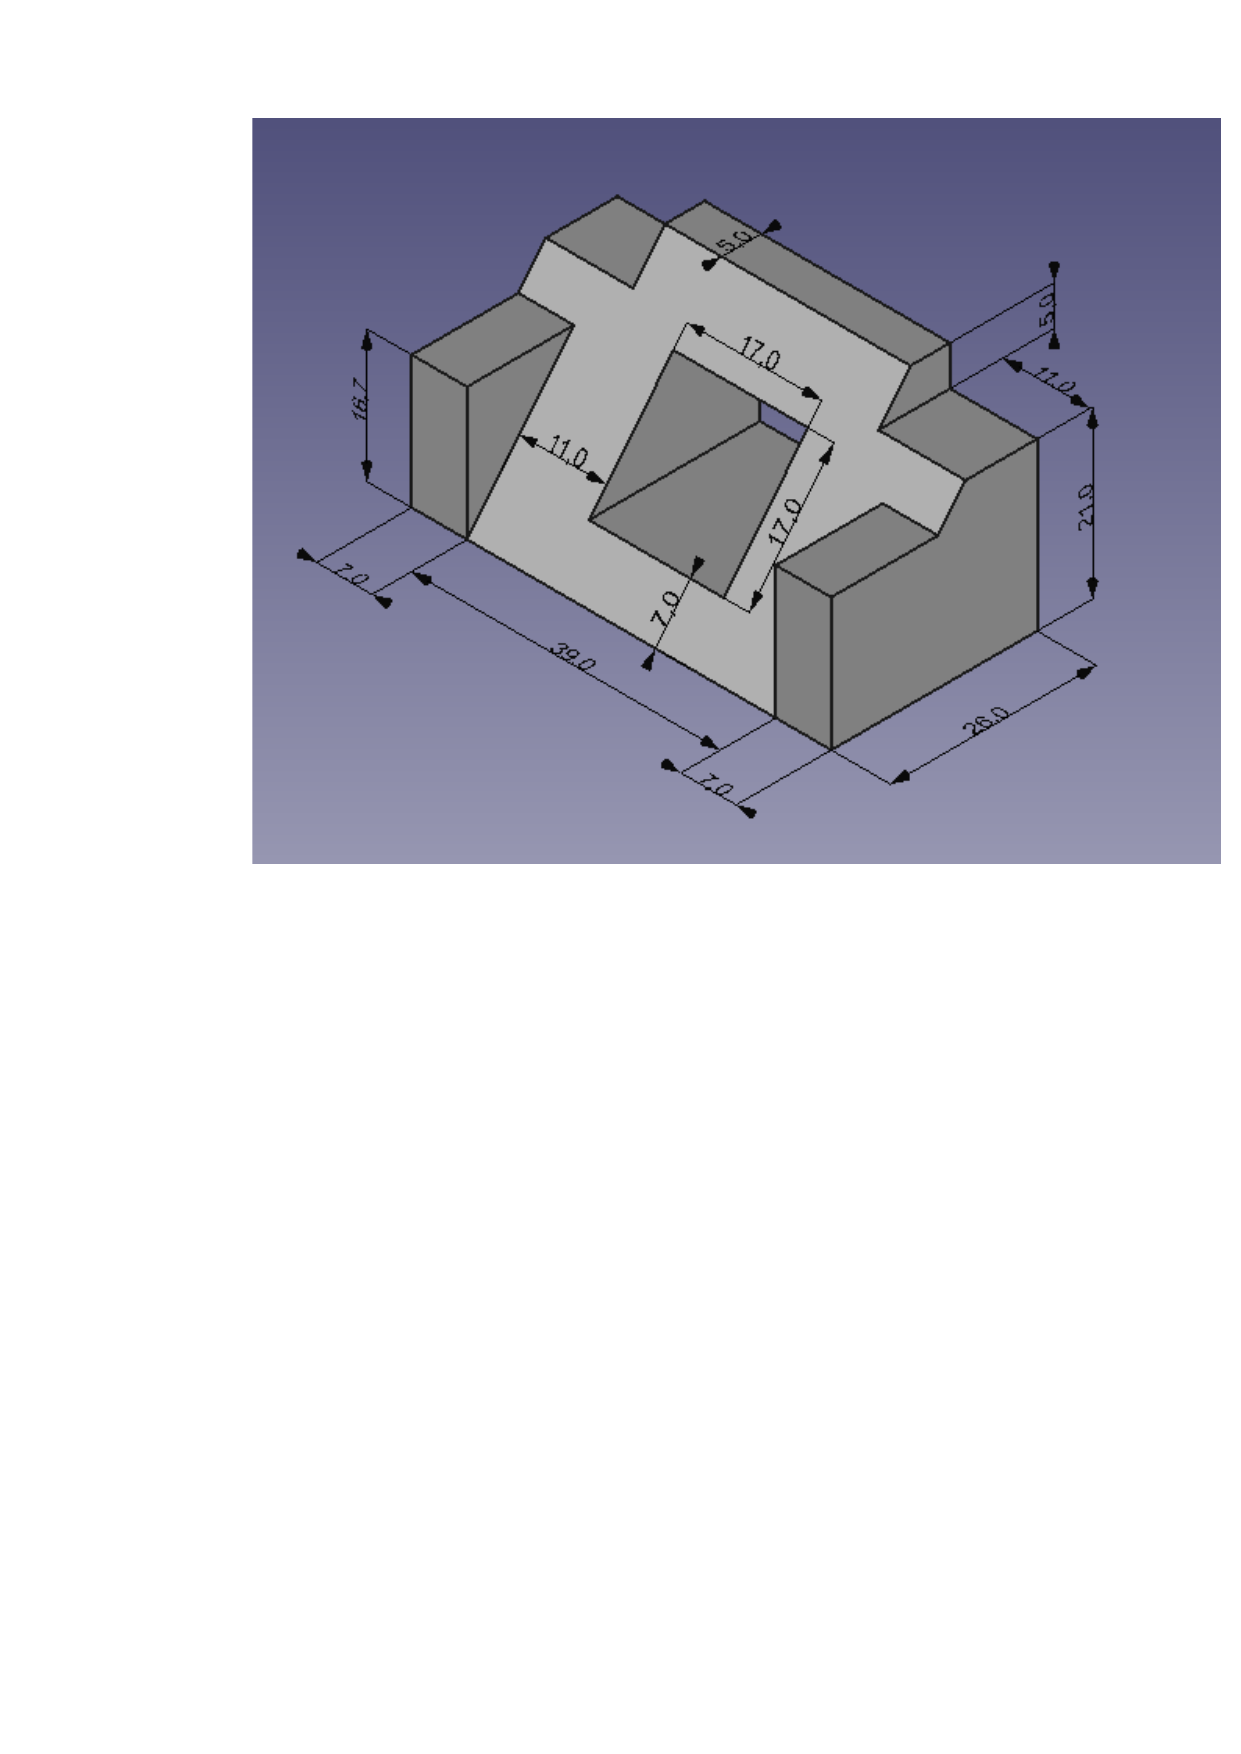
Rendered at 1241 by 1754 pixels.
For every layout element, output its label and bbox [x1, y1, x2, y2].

picture [252, 118, 1221, 864]
